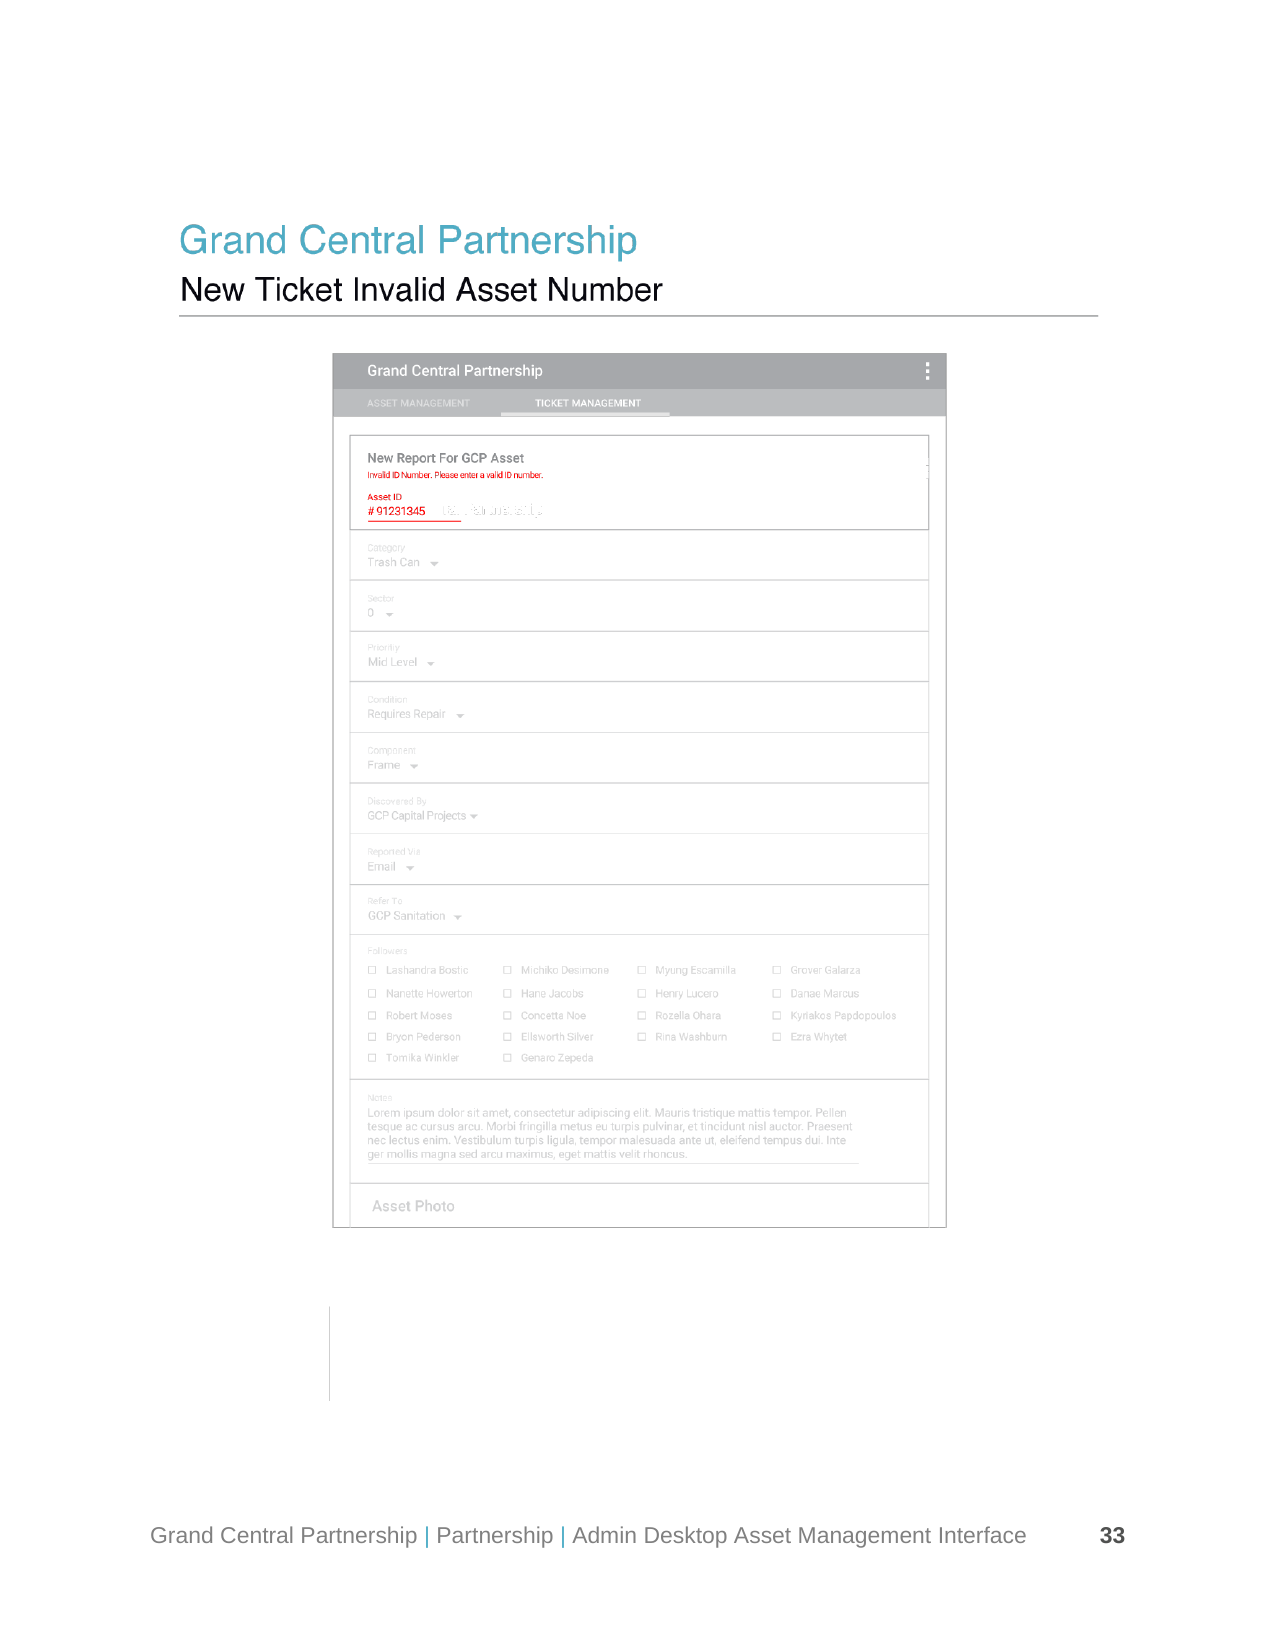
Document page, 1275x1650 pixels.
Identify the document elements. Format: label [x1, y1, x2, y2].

picture [150, 188, 1125, 1451]
